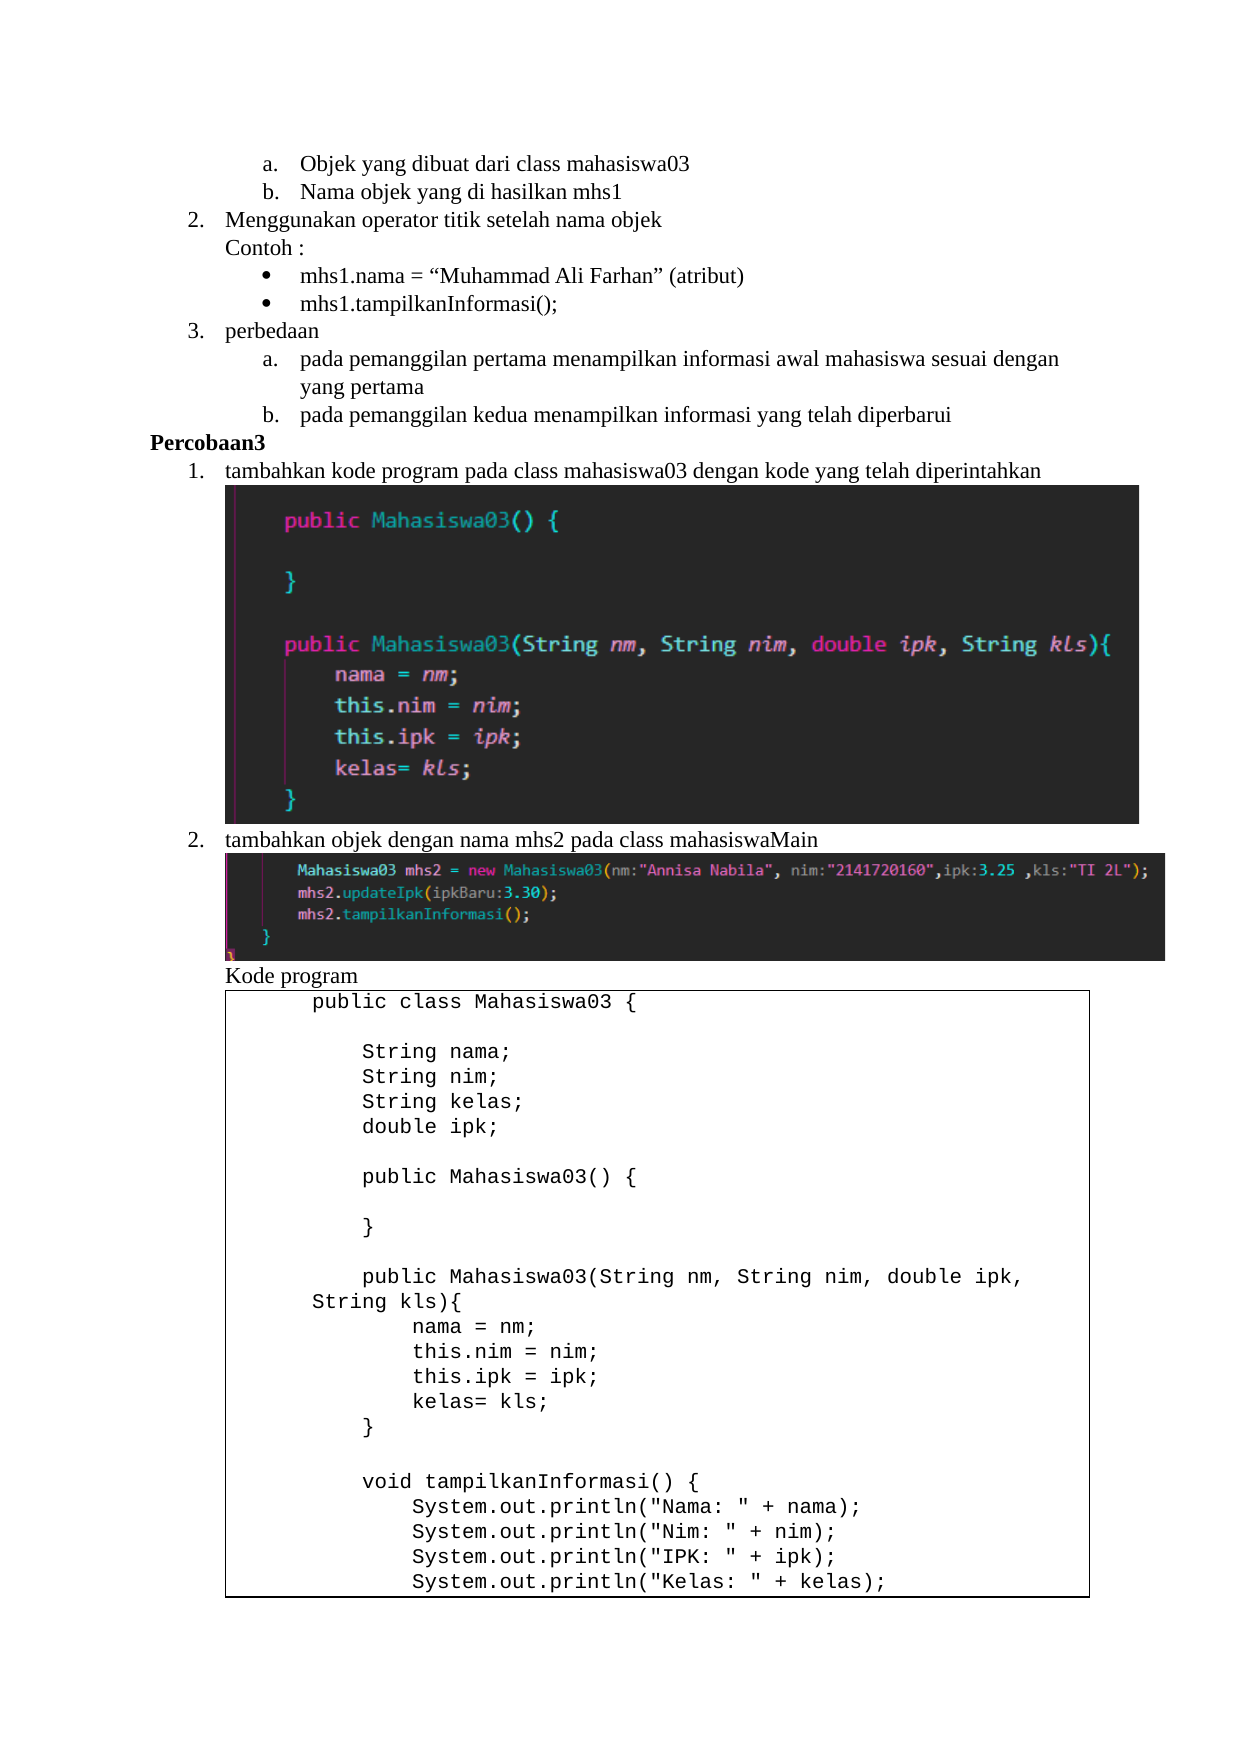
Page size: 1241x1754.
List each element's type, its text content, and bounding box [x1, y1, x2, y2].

list Nama objek yang di hasilkan mhs1 [262, 178, 1090, 204]
list Menggunakan operator titik setelah nama objek [187, 206, 1090, 232]
list perbedaan [187, 317, 1090, 344]
list tambahkan objek dengan nama mhs2 pada class mahasiswaMain [187, 826, 1090, 852]
text Percobaan3 [150, 429, 1090, 456]
list tambahkan kode program pada class mahasiswa03 dengan kode yang telah diperintahkan [187, 457, 1090, 483]
list Kode program [225, 962, 1090, 989]
picture [225, 485, 1140, 824]
list pada pemanggilan kedua menampilkan informasi yang telah diperbarui [262, 401, 1090, 428]
list Objek yang dibuat dari class mahasiswa03 [262, 150, 1090, 176]
list mhs1.nama = “Muhammad Ali Farhan” (atribut) [262, 262, 1090, 288]
list pada pemanggilan pertama menampilkan informasi awal mahasiswa sesuai dengan yang pertama [262, 345, 1090, 400]
list mhs1.tampilkanInformasi(); [262, 289, 1090, 316]
list Contoh : [225, 234, 1090, 260]
picture [225, 853, 1166, 961]
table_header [226, 991, 1089, 1596]
